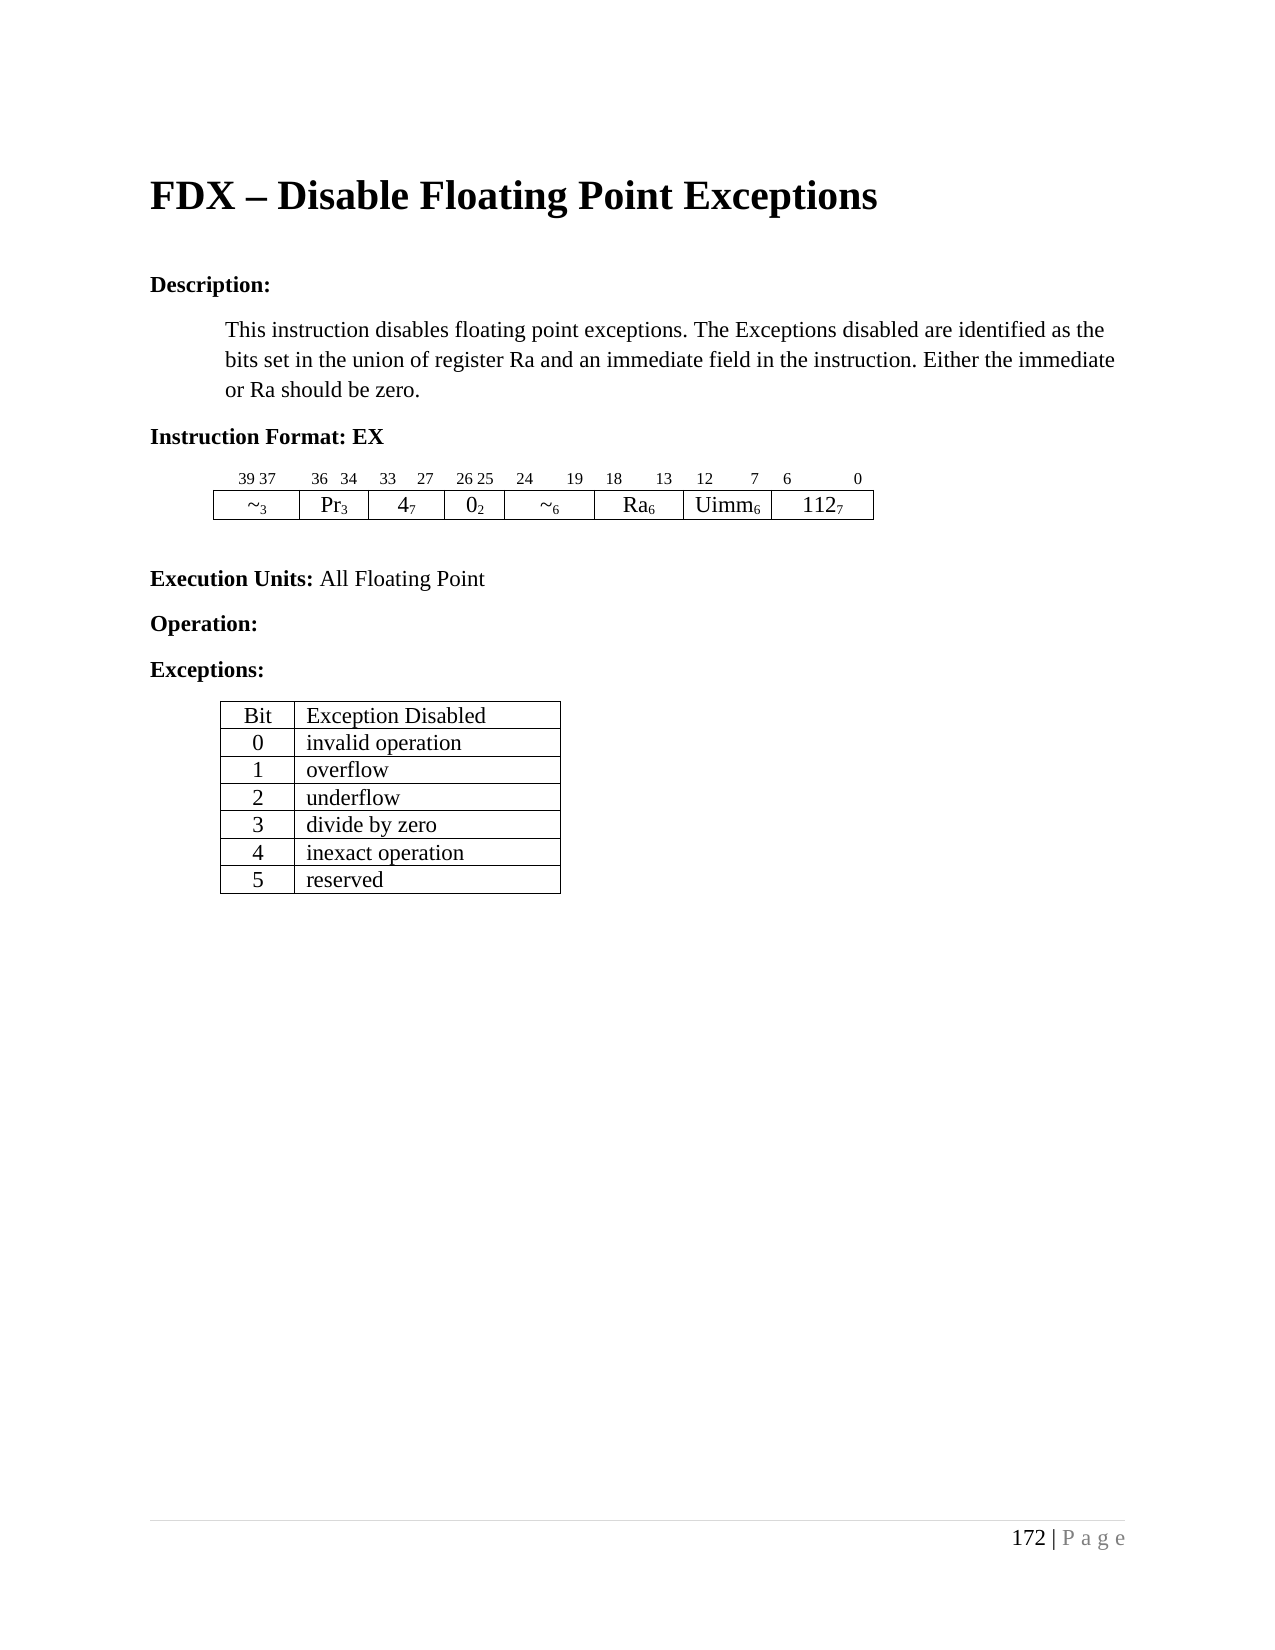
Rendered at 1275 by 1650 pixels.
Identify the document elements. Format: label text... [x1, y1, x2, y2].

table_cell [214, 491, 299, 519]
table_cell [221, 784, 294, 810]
subtitle FDX – Disable Floating Point Exceptions [150, 171, 1125, 219]
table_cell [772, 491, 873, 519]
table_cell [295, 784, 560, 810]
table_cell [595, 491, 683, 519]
text This instruction disables floating point exceptions. The Exceptions disabled are identified as the bits set in the union of register Ra and an immediate field in the instruction. Either the immediate or Ra should be zero. [225, 316, 1125, 403]
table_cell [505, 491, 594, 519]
text Exceptions: [150, 656, 1125, 682]
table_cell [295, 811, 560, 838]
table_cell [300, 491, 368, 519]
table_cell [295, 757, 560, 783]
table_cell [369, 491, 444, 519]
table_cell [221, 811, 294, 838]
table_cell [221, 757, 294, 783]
text Execution Units: All Floating Point [150, 565, 1125, 592]
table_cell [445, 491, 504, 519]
text Operation: [150, 611, 1125, 637]
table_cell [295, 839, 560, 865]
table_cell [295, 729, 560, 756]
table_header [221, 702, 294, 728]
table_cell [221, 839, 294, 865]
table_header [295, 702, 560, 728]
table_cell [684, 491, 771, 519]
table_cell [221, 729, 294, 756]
text Description: [150, 271, 1125, 297]
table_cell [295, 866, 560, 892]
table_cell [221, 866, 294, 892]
text Instruction Format: EX [150, 423, 1125, 450]
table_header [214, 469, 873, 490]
